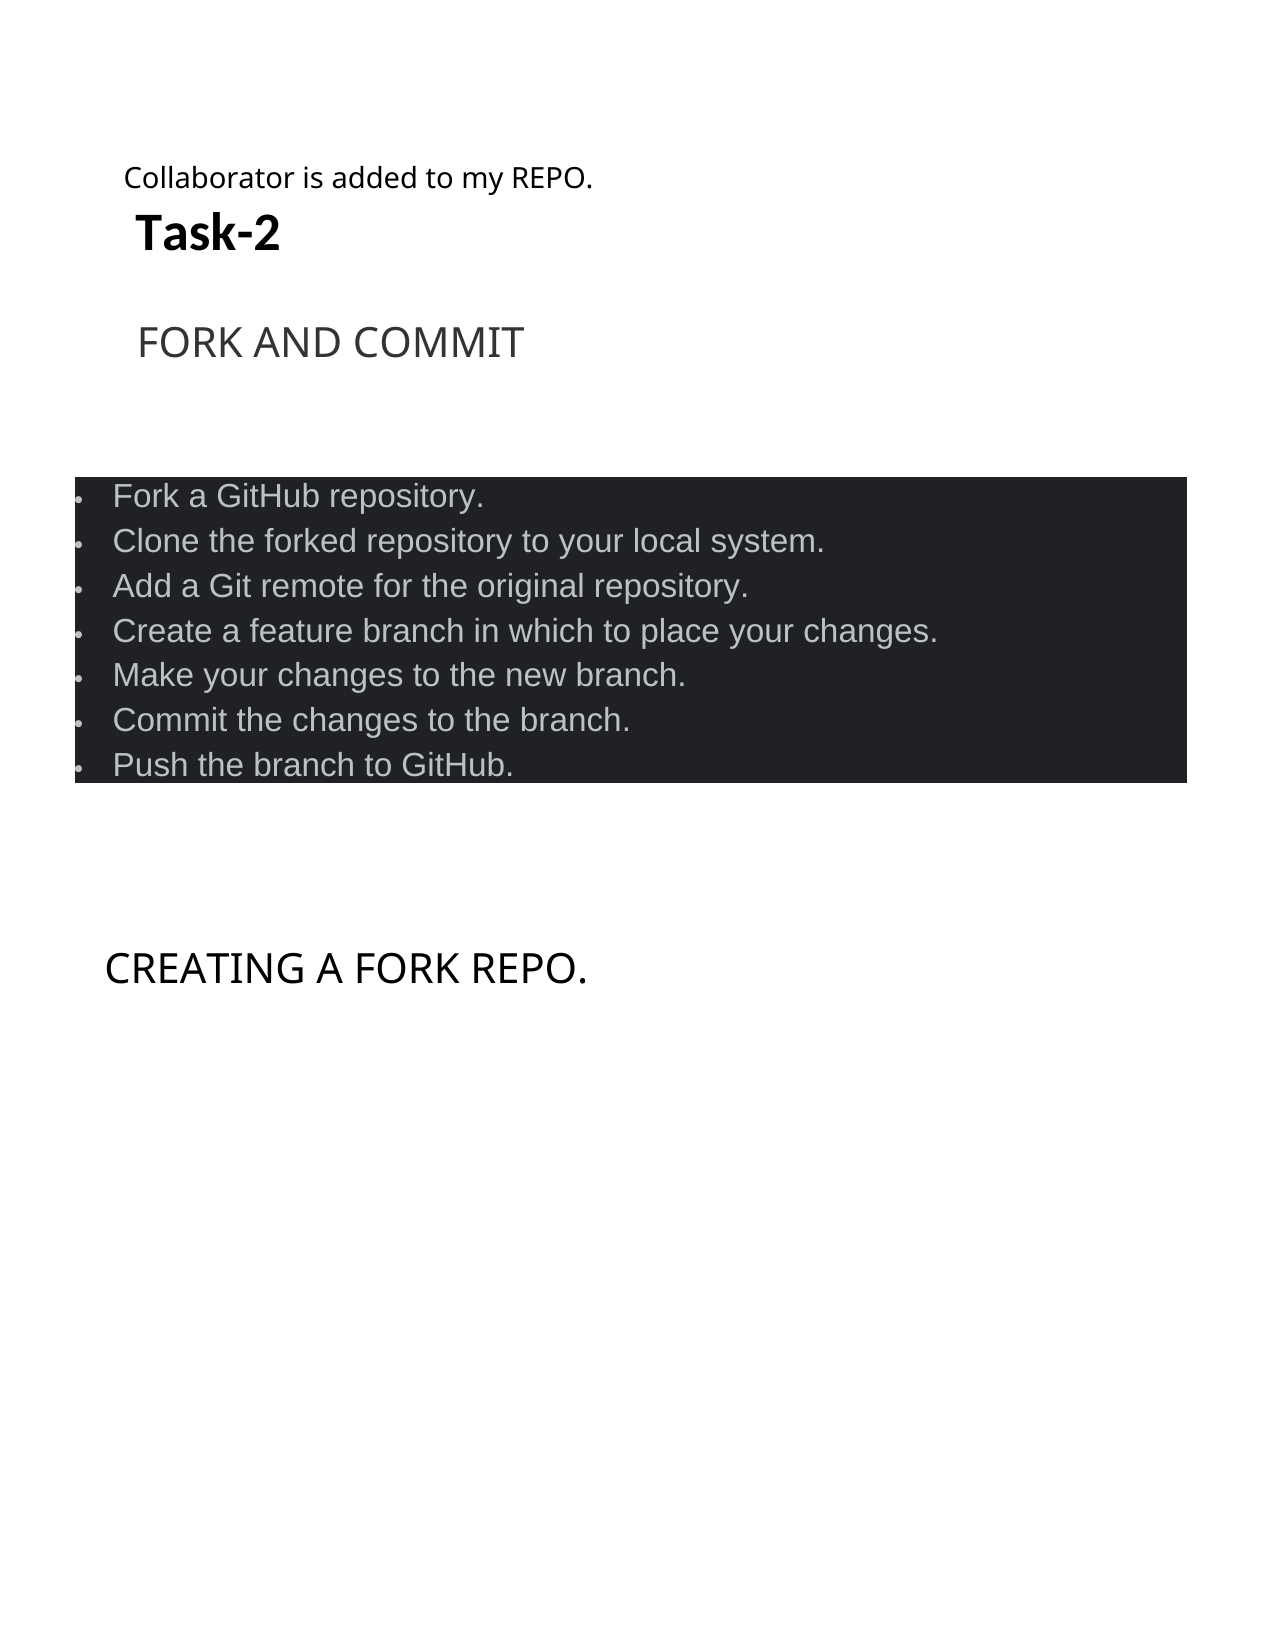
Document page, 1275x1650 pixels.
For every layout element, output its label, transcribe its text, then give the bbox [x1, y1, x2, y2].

list Commit the changes to the branch. [75, 700, 1187, 738]
text FORK AND COMMIT [104, 313, 1187, 370]
list Clone the forked repository to your local system. [75, 521, 1187, 560]
list Make your changes to the new branch. [75, 655, 1187, 694]
subtitle Task-2 [37, 197, 1187, 264]
text CREATING A FORK REPO. [104, 939, 1187, 996]
list Push the branch to GitHub. [75, 745, 1187, 783]
list Create a feature branch in which to place your changes. [75, 611, 1187, 649]
subtitle Collaborator is added to my REPO. [37, 158, 1187, 197]
list Add a Git remote for the original repository. [75, 566, 1187, 604]
list Fork a GitHub repository. [75, 477, 1187, 515]
